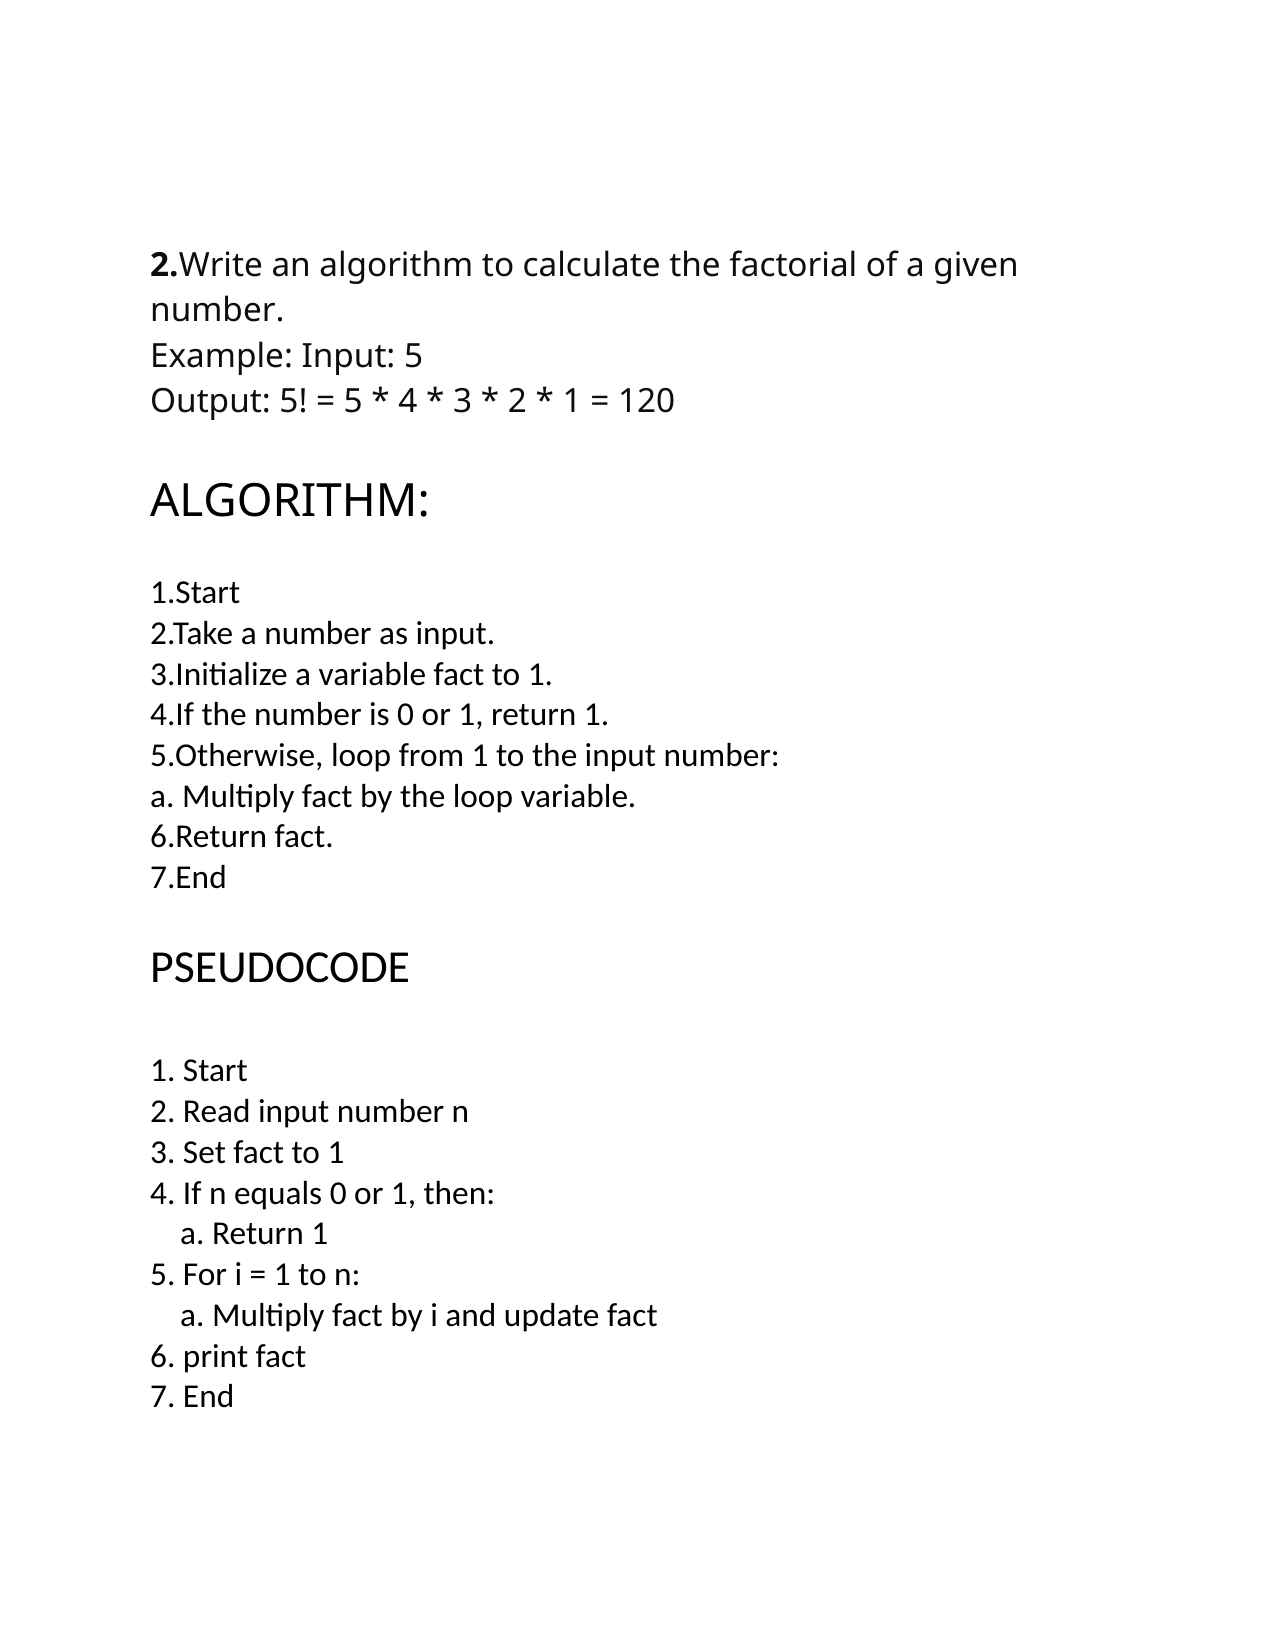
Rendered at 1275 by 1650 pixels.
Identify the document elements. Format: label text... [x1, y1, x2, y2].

text 2.Write an algorithm to calculate the factorial of a given number. [150, 241, 1125, 332]
text a. Multiply fact by the loop variable. [150, 775, 1137, 815]
text Output: 5! = 5 * 4 * 3 * 2 * 1 = 120 [150, 377, 1125, 422]
text a. Multiply fact by i and update fact [150, 1294, 1137, 1334]
text 4.If the number is 0 or 1, return 1. [150, 693, 1137, 734]
text 5. For i = 1 to n: [150, 1253, 1137, 1294]
text 6.Return fact. [150, 815, 1137, 856]
text 7. End [150, 1375, 1137, 1416]
text 2.Take a number as input. [150, 612, 1137, 652]
text 7.End [150, 856, 1137, 897]
text ALGORITHM: [150, 468, 1125, 530]
text 6. print fact [150, 1334, 1137, 1375]
text 3.Initialize a variable fact to 1. [150, 652, 1137, 693]
text 2. Read input number n [150, 1090, 1137, 1131]
text 5.Otherwise, loop from 1 to the input number: [150, 734, 1137, 775]
text Example: Input: 5 [150, 332, 1125, 377]
text 3. Set fact to 1 [150, 1131, 1137, 1172]
text a. Return 1 [150, 1212, 1137, 1253]
text 4. If n equals 0 or 1, then: [150, 1172, 1137, 1212]
text PSEUDOCODE [150, 938, 1137, 993]
text 1. Start [150, 1049, 1137, 1090]
text 1.Start [150, 571, 1137, 612]
